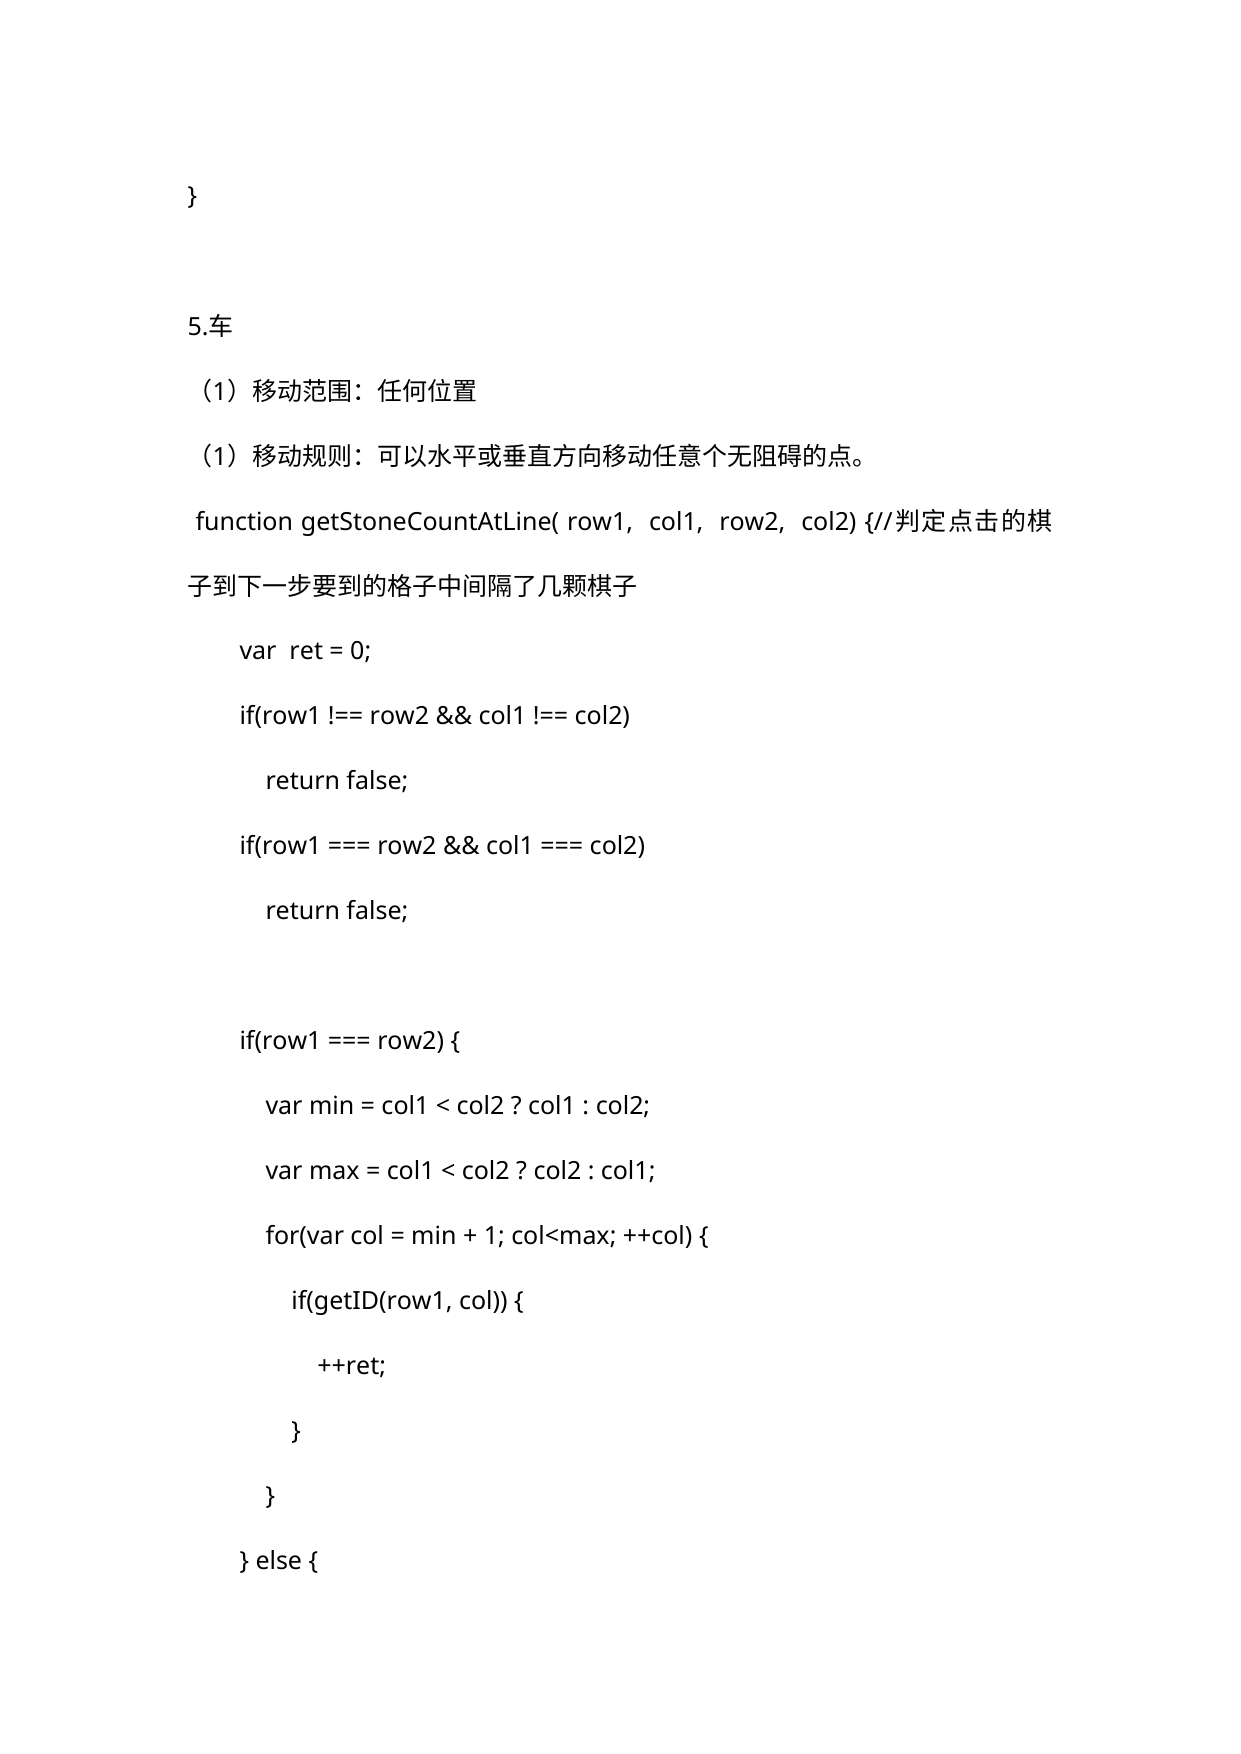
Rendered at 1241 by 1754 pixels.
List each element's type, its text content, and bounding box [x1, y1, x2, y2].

list if(row1 === row2) { [187, 1007, 1053, 1072]
list function getStoneCountAtLine( row1, col1, row2, col2) {//判定点击的棋子到下一步要到的格子中间隔了几颗棋子 [187, 487, 1053, 617]
list } [187, 162, 1053, 227]
list （1）移动规则：可以水平或垂直方向移动任意个无阻碍的点。 [187, 422, 1053, 487]
list return false; [187, 747, 1053, 812]
list ++ret; [187, 1332, 1053, 1397]
list return false; [187, 877, 1053, 942]
list var min = col1 < col2 ? col1 : col2; [187, 1072, 1053, 1137]
list } [187, 1462, 1053, 1527]
list if(row1 === row2 && col1 === col2) [187, 812, 1053, 877]
list （1）移动范围：任何位置 [187, 357, 1053, 422]
list if(row1 !== row2 && col1 !== col2) [187, 682, 1053, 747]
list var max = col1 < col2 ? col2 : col1; [187, 1137, 1053, 1202]
list for(var col = min + 1; col<max; ++col) { [187, 1202, 1053, 1267]
list } [187, 1397, 1053, 1462]
list 5.车 [187, 292, 1053, 357]
list if(getID(row1, col)) { [187, 1267, 1053, 1332]
list } else { [187, 1527, 1053, 1592]
list var ret = 0; [187, 617, 1053, 682]
